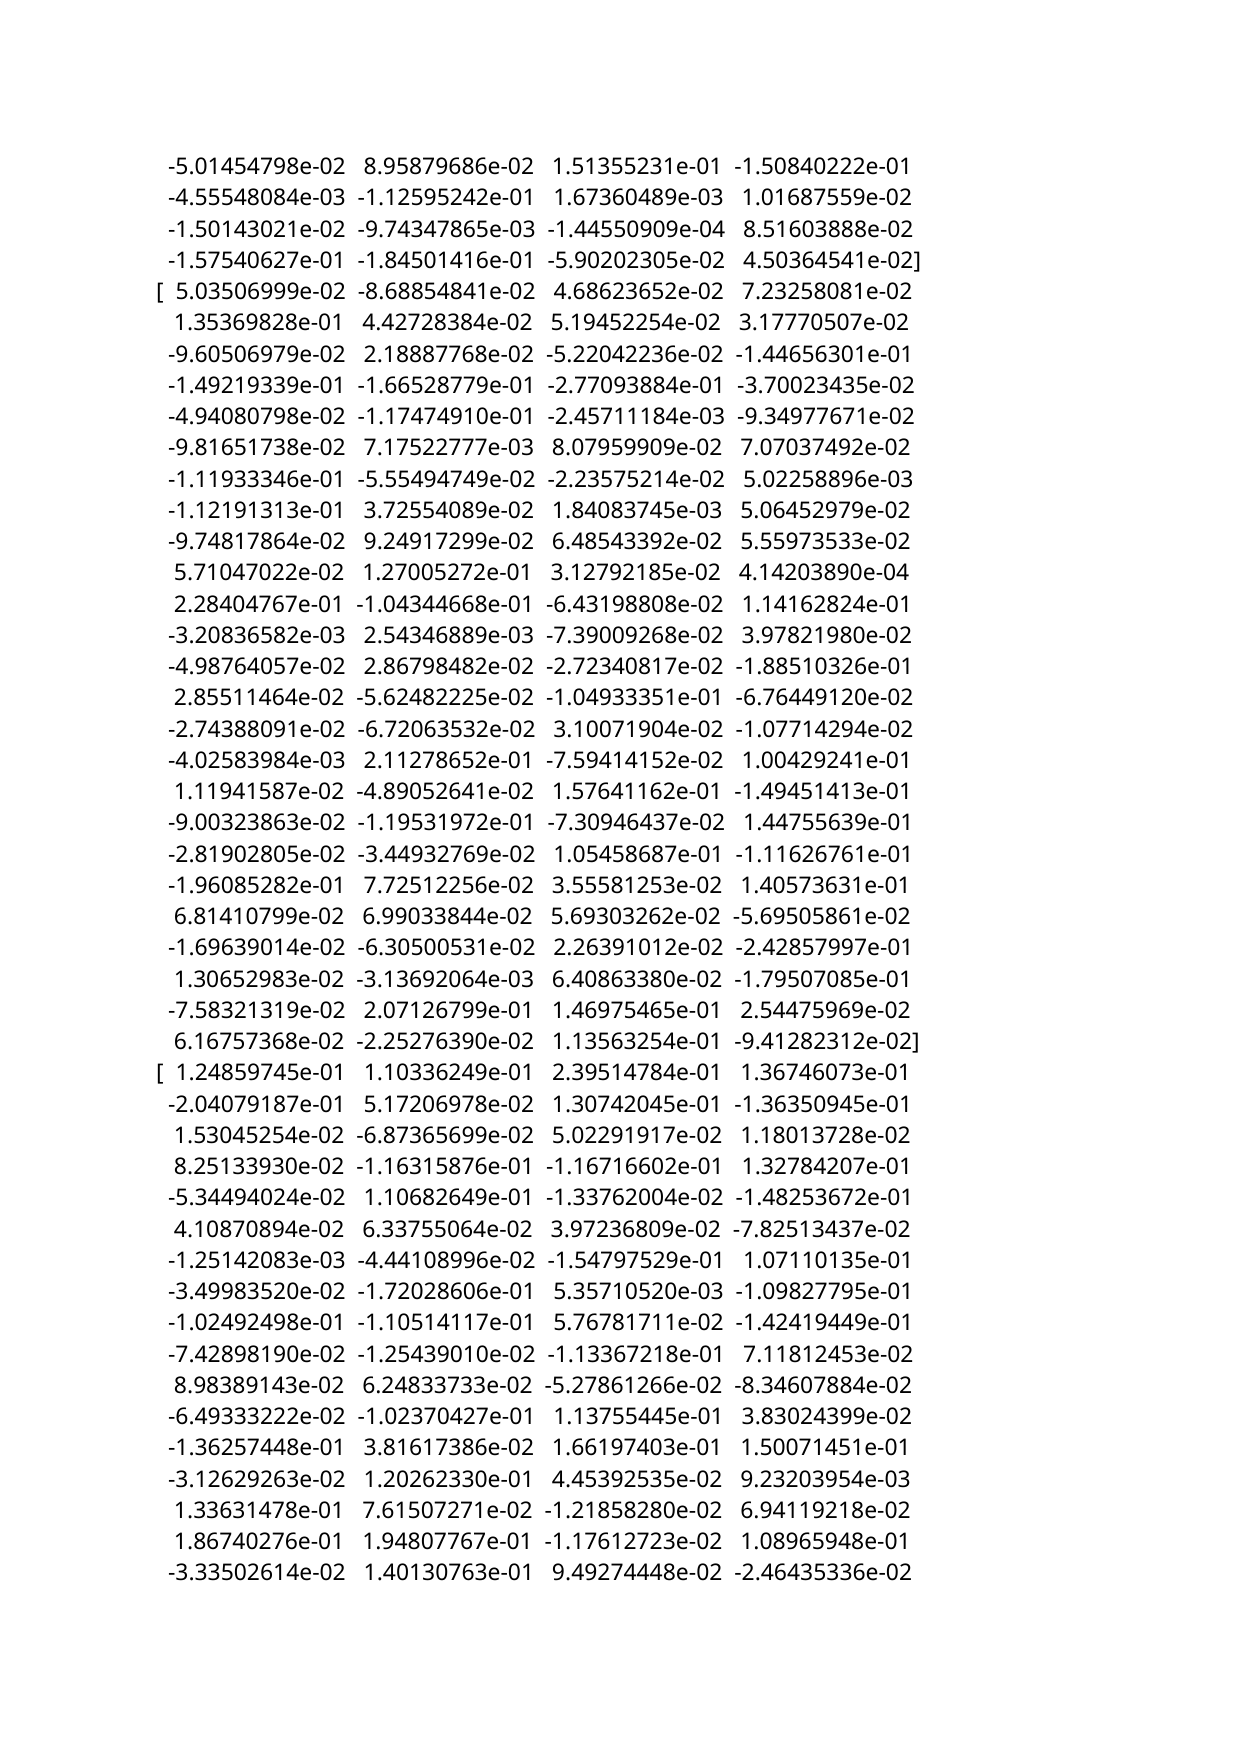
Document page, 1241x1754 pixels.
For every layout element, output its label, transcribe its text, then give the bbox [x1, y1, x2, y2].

text -5.34494024e-02 1.10682649e-01 -1.33762004e-02 -1.48253672e-01 [150, 1181, 1090, 1212]
text 2.28404767e-01 -1.04344668e-01 -6.43198808e-02 1.14162824e-01 [150, 587, 1090, 619]
text [ 5.03506999e-02 -8.68854841e-02 4.68623652e-02 7.23258081e-02 [150, 275, 1090, 306]
text -9.81651738e-02 7.17522777e-03 8.07959909e-02 7.07037492e-02 [150, 431, 1090, 462]
text -4.55548084e-03 -1.12595242e-01 1.67360489e-03 1.01687559e-02 [150, 181, 1090, 212]
text 8.25133930e-02 -1.16315876e-01 -1.16716602e-01 1.32784207e-01 [150, 1150, 1090, 1181]
text -1.25142083e-03 -4.44108996e-02 -1.54797529e-01 1.07110135e-01 [150, 1244, 1090, 1275]
text 1.30652983e-02 -3.13692064e-03 6.40863380e-02 -1.79507085e-01 [150, 962, 1090, 994]
text -7.42898190e-02 -1.25439010e-02 -1.13367218e-01 7.11812453e-02 [150, 1337, 1090, 1369]
text 1.33631478e-01 7.61507271e-02 -1.21858280e-02 6.94119218e-02 [150, 1494, 1090, 1525]
text -9.60506979e-02 2.18887768e-02 -5.22042236e-02 -1.44656301e-01 [150, 337, 1090, 369]
text -2.81902805e-02 -3.44932769e-02 1.05458687e-01 -1.11626761e-01 [150, 837, 1090, 869]
text -3.49983520e-02 -1.72028606e-01 5.35710520e-03 -1.09827795e-01 [150, 1275, 1090, 1306]
text -2.74388091e-02 -6.72063532e-02 3.10071904e-02 -1.07714294e-02 [150, 712, 1090, 744]
text -4.94080798e-02 -1.17474910e-01 -2.45711184e-03 -9.34977671e-02 [150, 400, 1090, 431]
text -6.49333222e-02 -1.02370427e-01 1.13755445e-01 3.83024399e-02 [150, 1400, 1090, 1431]
text 1.86740276e-01 1.94807767e-01 -1.17612723e-02 1.08965948e-01 [150, 1525, 1090, 1556]
text -9.74817864e-02 9.24917299e-02 6.48543392e-02 5.55973533e-02 [150, 525, 1090, 556]
text -7.58321319e-02 2.07126799e-01 1.46975465e-01 2.54475969e-02 [150, 994, 1090, 1025]
text -1.11933346e-01 -5.55494749e-02 -2.23575214e-02 5.02258896e-03 [150, 462, 1090, 494]
text -5.01454798e-02 8.95879686e-02 1.51355231e-01 -1.50840222e-01 [150, 150, 1090, 181]
text -2.04079187e-01 5.17206978e-02 1.30742045e-01 -1.36350945e-01 [150, 1087, 1090, 1119]
text -4.02583984e-03 2.11278652e-01 -7.59414152e-02 1.00429241e-01 [150, 744, 1090, 775]
text -3.20836582e-03 2.54346889e-03 -7.39009268e-02 3.97821980e-02 [150, 619, 1090, 650]
text [ 1.24859745e-01 1.10336249e-01 2.39514784e-01 1.36746073e-01 [150, 1056, 1090, 1087]
text -3.12629263e-02 1.20262330e-01 4.45392535e-02 9.23203954e-03 [150, 1462, 1090, 1494]
text -1.12191313e-01 3.72554089e-02 1.84083745e-03 5.06452979e-02 [150, 494, 1090, 525]
text -9.00323863e-02 -1.19531972e-01 -7.30946437e-02 1.44755639e-01 [150, 806, 1090, 837]
text -1.36257448e-01 3.81617386e-02 1.66197403e-01 1.50071451e-01 [150, 1431, 1090, 1462]
text 4.10870894e-02 6.33755064e-02 3.97236809e-02 -7.82513437e-02 [150, 1212, 1090, 1244]
text -1.50143021e-02 -9.74347865e-03 -1.44550909e-04 8.51603888e-02 [150, 212, 1090, 244]
text -4.98764057e-02 2.86798482e-02 -2.72340817e-02 -1.88510326e-01 [150, 650, 1090, 681]
text -1.96085282e-01 7.72512256e-02 3.55581253e-02 1.40573631e-01 [150, 869, 1090, 900]
text -1.57540627e-01 -1.84501416e-01 -5.90202305e-02 4.50364541e-02] [150, 244, 1090, 275]
text -1.69639014e-02 -6.30500531e-02 2.26391012e-02 -2.42857997e-01 [150, 931, 1090, 962]
text -1.49219339e-01 -1.66528779e-01 -2.77093884e-01 -3.70023435e-02 [150, 369, 1090, 400]
text 1.53045254e-02 -6.87365699e-02 5.02291917e-02 1.18013728e-02 [150, 1119, 1090, 1150]
text 1.35369828e-01 4.42728384e-02 5.19452254e-02 3.17770507e-02 [150, 306, 1090, 337]
text -1.02492498e-01 -1.10514117e-01 5.76781711e-02 -1.42419449e-01 [150, 1306, 1090, 1337]
text 8.98389143e-02 6.24833733e-02 -5.27861266e-02 -8.34607884e-02 [150, 1369, 1090, 1400]
text 6.16757368e-02 -2.25276390e-02 1.13563254e-01 -9.41282312e-02] [150, 1025, 1090, 1056]
text -3.33502614e-02 1.40130763e-01 9.49274448e-02 -2.46435336e-02 [150, 1556, 1090, 1587]
text 1.11941587e-02 -4.89052641e-02 1.57641162e-01 -1.49451413e-01 [150, 775, 1090, 806]
text 5.71047022e-02 1.27005272e-01 3.12792185e-02 4.14203890e-04 [150, 556, 1090, 587]
text 6.81410799e-02 6.99033844e-02 5.69303262e-02 -5.69505861e-02 [150, 900, 1090, 931]
text 2.85511464e-02 -5.62482225e-02 -1.04933351e-01 -6.76449120e-02 [150, 681, 1090, 712]
